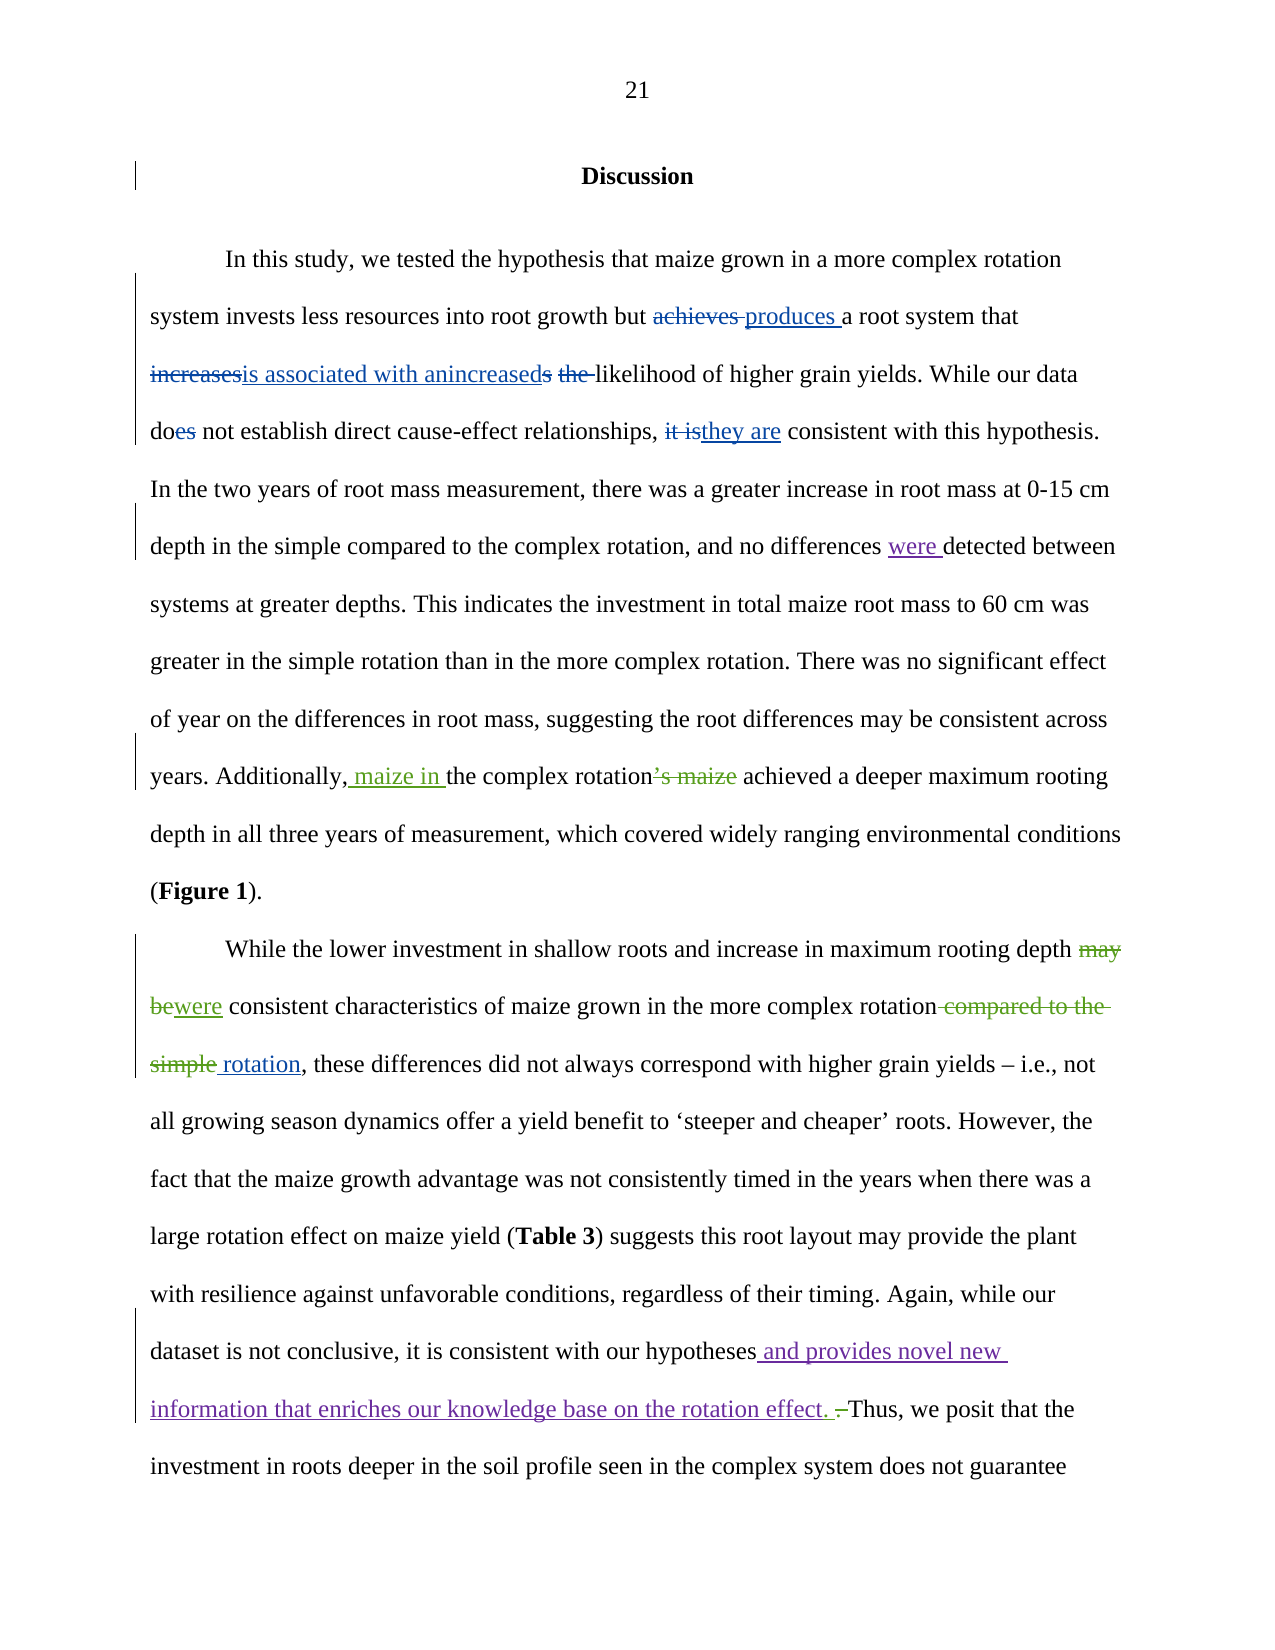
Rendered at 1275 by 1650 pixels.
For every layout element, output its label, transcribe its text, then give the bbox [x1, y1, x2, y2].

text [150, 934, 1125, 1480]
text In this study, we tested the hypothesis that maize grown in a more complex rotation system invests less resources into root growth but a root system that likelihood of higher grain yields. While our data do not establish direct cause-effect relationships, consistent with this hypothesis. In the two years of root mass measurement, there was a greater increase in root mass at 0-15 cm depth in the simple compared to the complex rotation, and no differences detected between systems at greater depths. This indicates the investment in total maize root mass to 60 cm was greater in the simple rotation than in the more complex rotation. There was no significant effect of year on the differences in root mass, suggesting the root differences may be consistent across years. Additionally,the complex rotation achieved a deeper maximum rooting depth in all three years of measurement, which covered widely ranging environmental conditions (Figure 1). [150, 244, 1125, 905]
subtitle Discussion [150, 161, 1125, 190]
